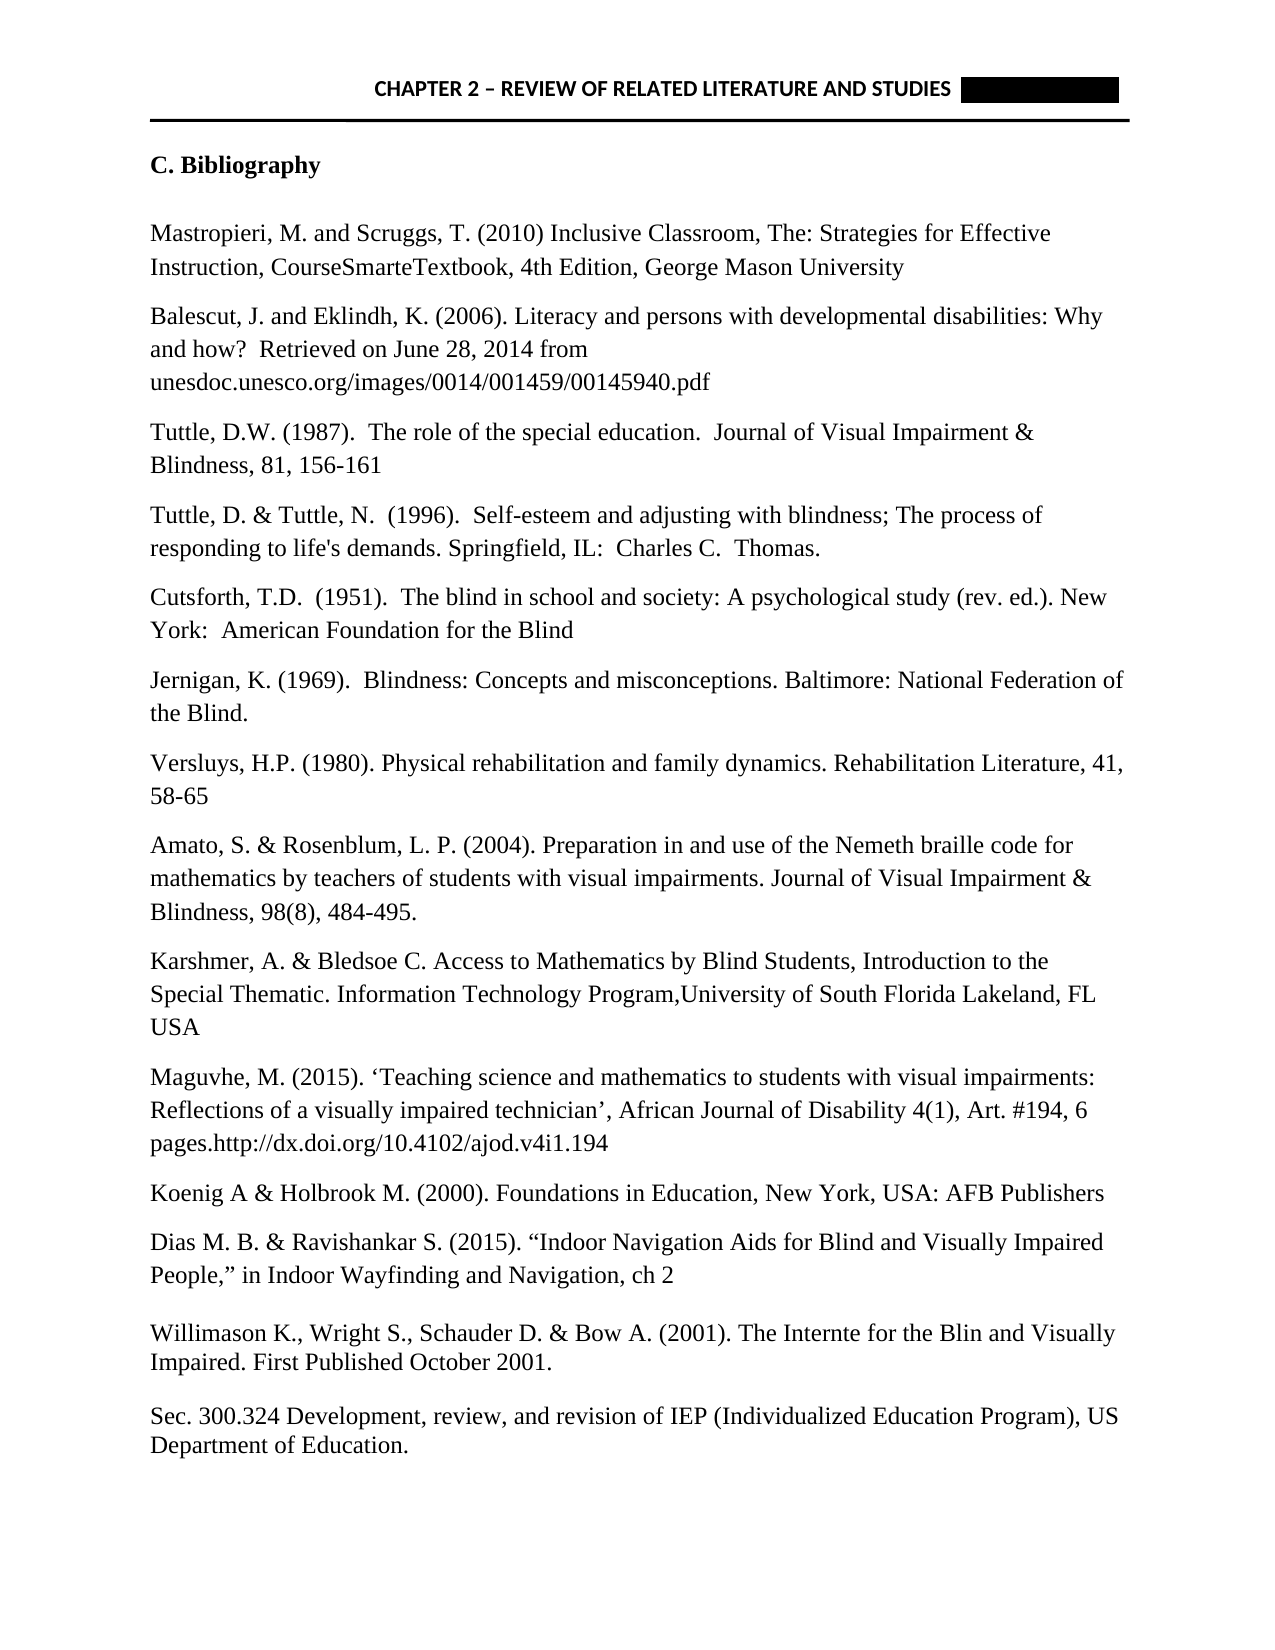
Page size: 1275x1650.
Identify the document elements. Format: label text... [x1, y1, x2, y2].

text Tuttle, D.W. (1987). The role of the special education. Journal of Visual Impairment & Blindness, 81, 156-161 [150, 417, 1125, 479]
text Koenig A & Holbrook M. (2000). Foundations in Education, New York, USA: AFB Publishers [150, 1178, 1125, 1206]
text Cutsforth, T.D. (1951). The blind in school and society: A psychological study (rev. ed.). New York: American Foundation for the Blind [150, 582, 1125, 644]
text Amato, S. & Rosenblum, L. P. (2004). Preparation in and use of the Nemeth braille code for mathematics by teachers of students with visual impairments. Journal of Visual Impairment & Blindness, 98(8), 484-495. [150, 831, 1125, 925]
text C. Bibliography [150, 150, 1125, 179]
text Mastropieri, M. and Scruggs, T. (2010) Inclusive Classroom, The: Strategies for Effective Instruction, CourseSmarteTextbook, 4th Edition, George Mason University [150, 218, 1125, 280]
text Balescut, J. and Eklindh, K. (2006). Literacy and persons with developmental disabilities: Why and how? Retrieved on June 28, 2014 from unesdoc.unesco.org/images/0014/001459/00145940.pdf [150, 301, 1125, 396]
text Maguvhe, M. (2015). ‘Teaching science and mathematics to students with visual impairments: Reflections of a visually impaired technician’, African Journal of Disability 4(1), Art. #194, 6 pages.http://dx.doi.org/10.4102/ajod.v4i1.194 [150, 1062, 1125, 1157]
text Dias M. B. & Ravishankar S. (2015). “Indoor Navigation Aids for Blind and Visually Impaired People,” in Indoor Wayfinding and Navigation, ch 2 [150, 1227, 1125, 1289]
text Sec. 300.324 Development, review, and revision of IEP (Individualized Education Program), US Department of Education. [409, 1401, 1125, 1458]
text Willimason K., Wright S., Schauder D. & Bow A. (2001). The Internte for the Blin and Visually Impaired. First Published October 2001. [150, 1318, 1125, 1376]
text Jernigan, K. (1969). Blindness: Concepts and misconceptions. Baltimore: National Federation of the Blind. [150, 665, 1125, 727]
text Tuttle, D. & Tuttle, N. (1996). Self-esteem and adjusting with blindness; The process of responding to life's demands. Springfield, IL: Charles C. Thomas. [150, 500, 1125, 561]
text Versluys, H.P. (1980). Physical rehabilitation and family dynamics. Rehabilitation Literature, 41, 58-65 [150, 748, 1125, 809]
text Karshmer, A. & Bledsoe C. Access to Mathematics by Blind Students, Introduction to the Special Thematic. Information Technology Program,University of South Florida Lakeland, FL USA [150, 946, 1125, 1041]
